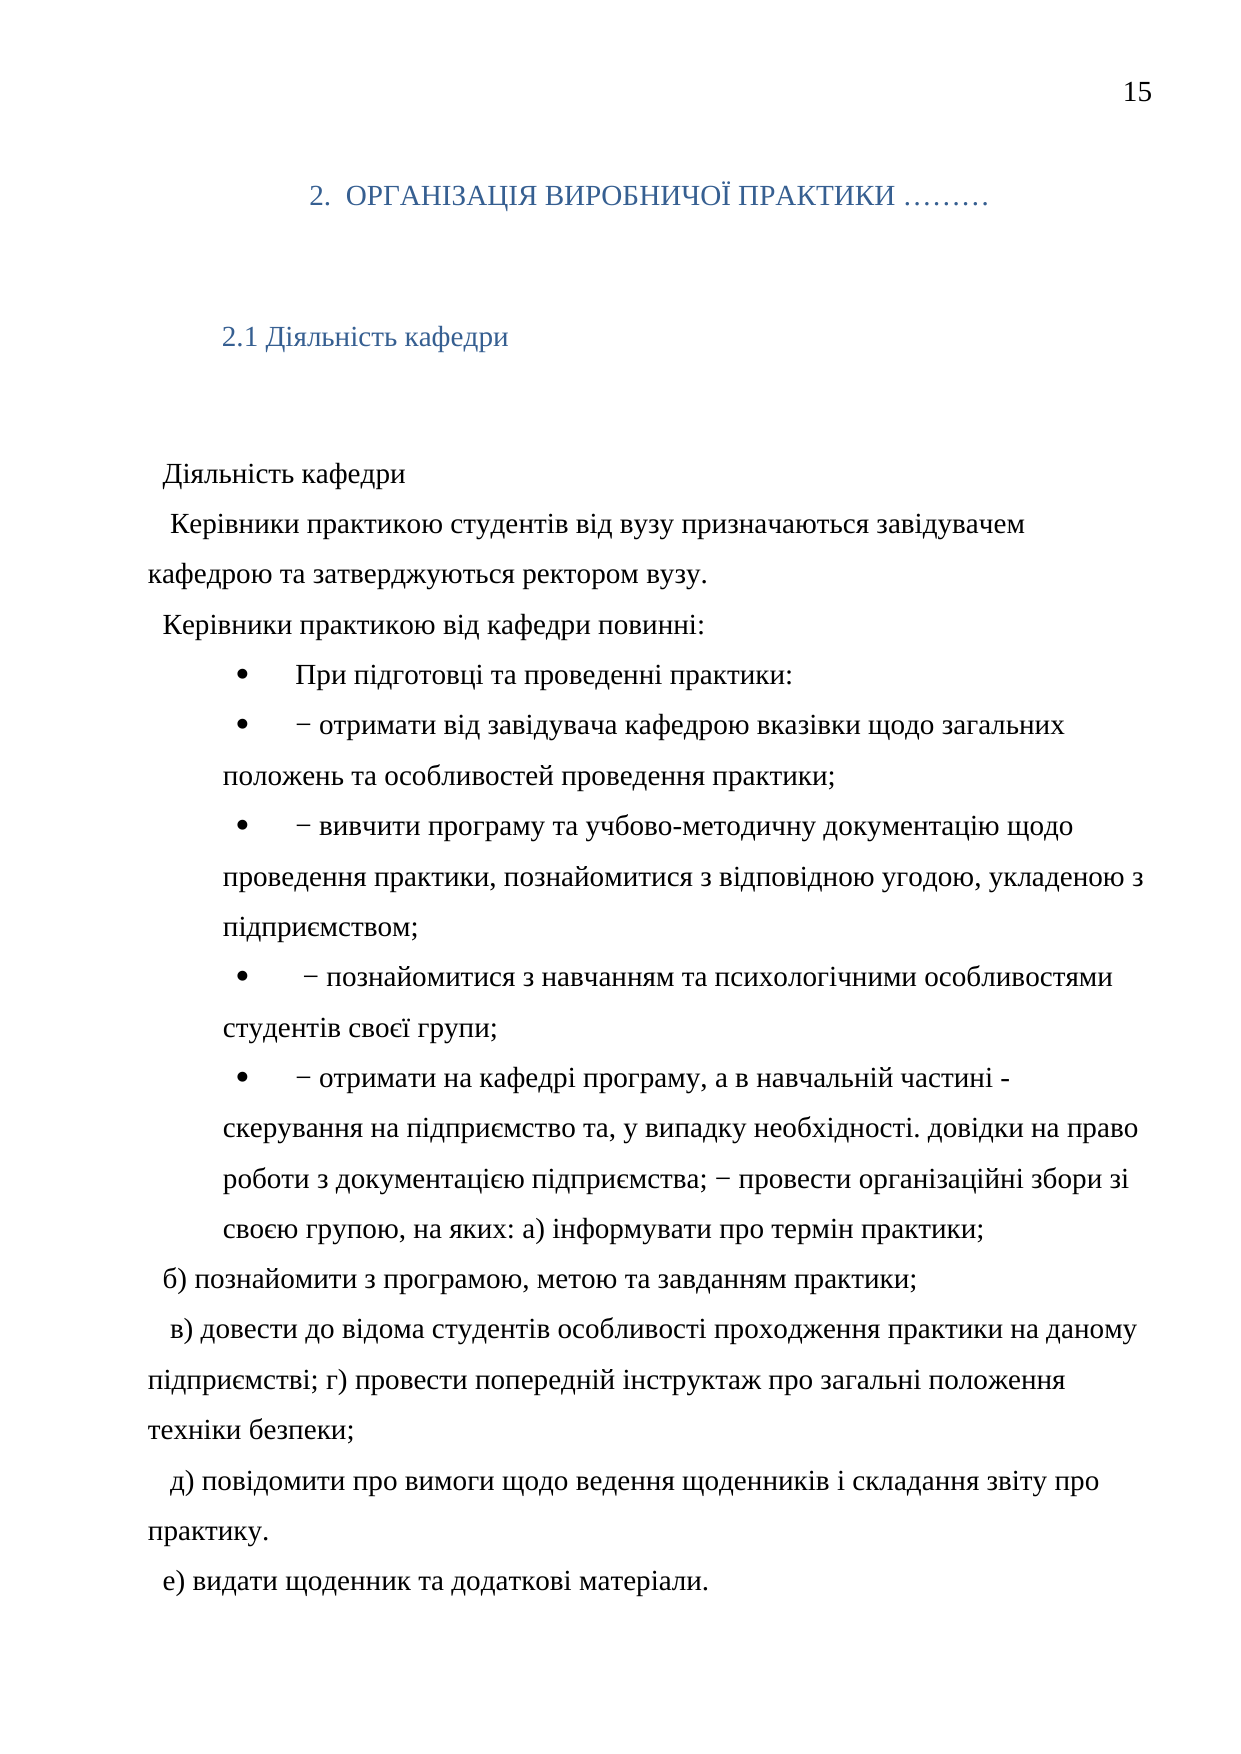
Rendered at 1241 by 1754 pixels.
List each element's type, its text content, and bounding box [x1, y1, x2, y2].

list − познайомитися з навчанням та психологічними особливостями студентів своєї групи; [223, 959, 1152, 1043]
text Керівники практикою студентів від вузу призначаються завідувачем кафедрою та затверджуються ректором вузу. [148, 506, 1152, 590]
list − вивчити програму та учбово-методичну документацію щодо проведення практики, познайомитися з відповідною угодою, укладеною з підприємством; [223, 808, 1152, 942]
list − отримати на кафедрі програму, а в навчальній частині - скерування на підприємство та, у випадку необхідності. довідки на право роботи з документацією підприємства; − провести організаційні збори зі своєю групою, на яких: а) інформувати про термін практики; [223, 1060, 1152, 1244]
text е) видати щоденник та додаткові матеріали. [148, 1563, 1152, 1597]
text Діяльність кафедри [148, 456, 1152, 489]
text в) довести до відома студентів особливості проходження практики на даному підприємстві; г) провести попередній інструктаж про загальні положення техніки безпеки; [148, 1312, 1152, 1446]
text б) познайомити з програмою, метою та завданням практики; [148, 1261, 1152, 1295]
list При підготовці та проведенні практики: [223, 657, 1152, 691]
list − отримати від завідувача кафедрою вказівки щодо загальних положень та особливостей проведення практики; [223, 707, 1152, 791]
subtitle 2.1 Діяльність кафедри [148, 319, 1152, 353]
text д) повідомити про вимоги щодо ведення щоденників і складання звіту про практику. [148, 1463, 1152, 1546]
text Керівники практикою від кафедри повинні: [148, 607, 1152, 640]
subtitle 2. ОРГАНІЗАЦІЯ ВИРОБНИЧОЇ ПРАКТИКИ ……… [148, 178, 1152, 212]
